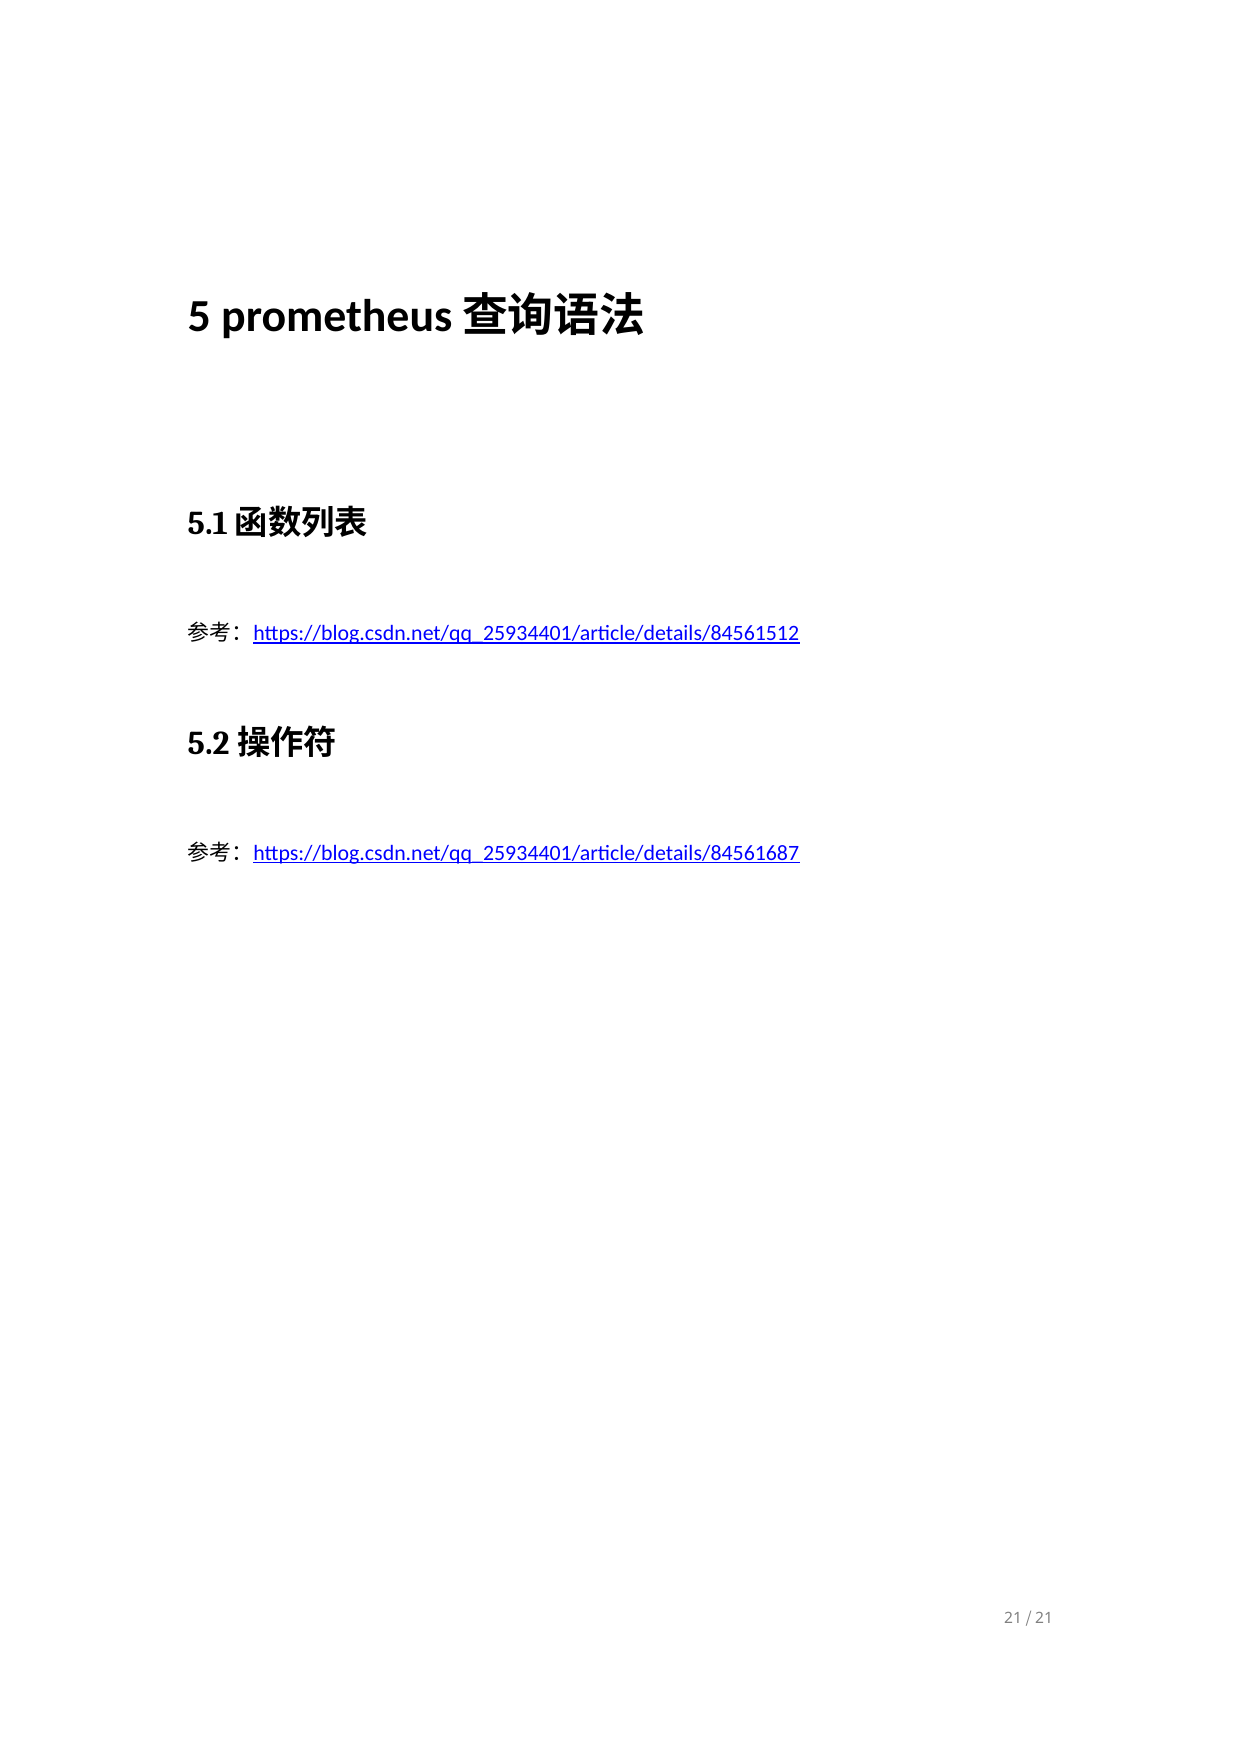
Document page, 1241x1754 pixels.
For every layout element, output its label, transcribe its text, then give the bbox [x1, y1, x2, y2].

subtitle 5 prometheus查询语法 [187, 262, 1053, 360]
subtitle 5.1函数列表 [187, 488, 1053, 553]
subtitle 5.2 操作符 [187, 707, 1053, 772]
text 参考：https://blog.csdn.net/qq_25934401/article/details/84561687 [187, 834, 1053, 867]
text 参考：https://blog.csdn.net/qq_25934401/article/details/84561512 [187, 615, 1053, 647]
